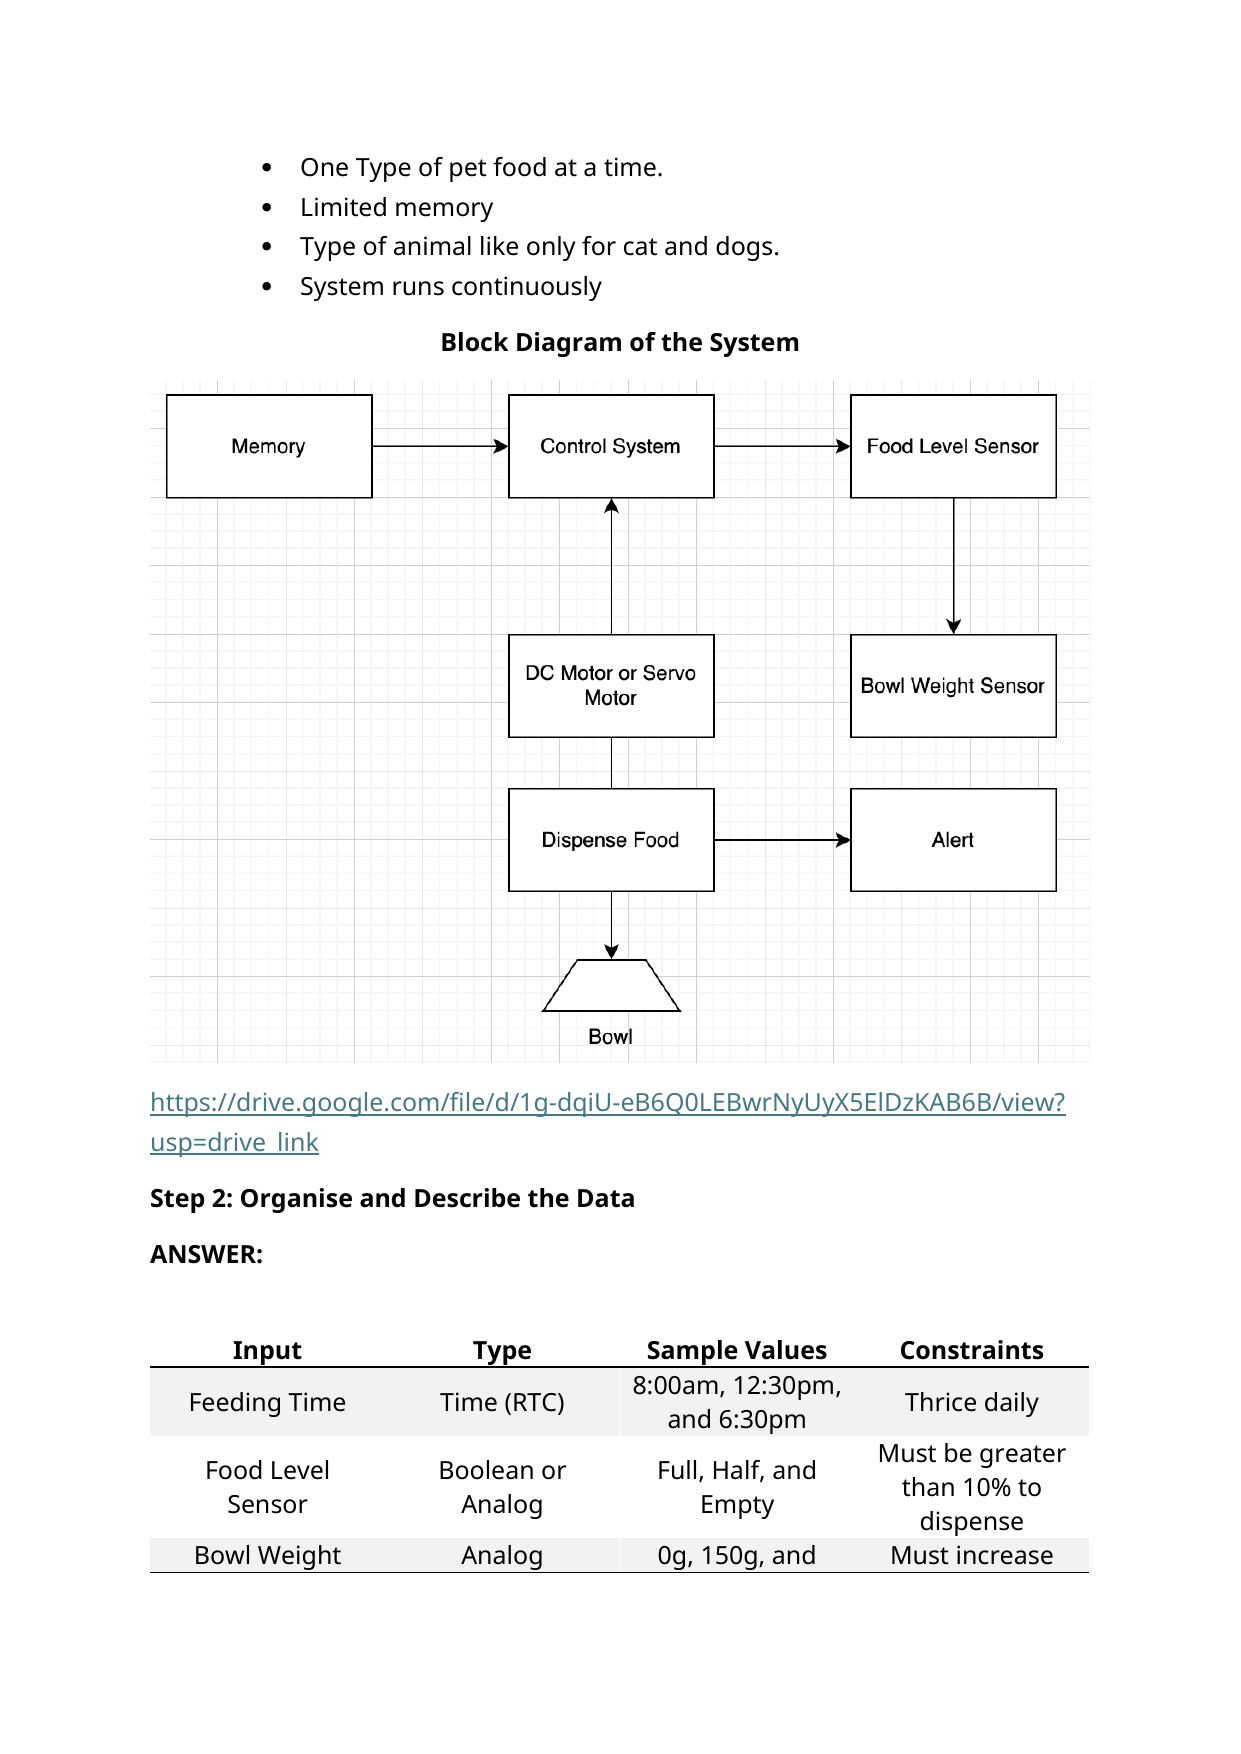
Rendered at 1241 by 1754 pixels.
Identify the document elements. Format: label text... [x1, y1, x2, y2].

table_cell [854, 1538, 1089, 1572]
table_cell Bowl Weight Sensor [150, 1538, 385, 1572]
table_cell Time (RTC) [385, 1368, 619, 1436]
text https://drive.google.com/file/d/1g-dqiU-eB6Q0LEBwrNyUyX5ElDzKAB6B/view?usp=drive_link [150, 1085, 1090, 1158]
list System runs continuously [262, 268, 1090, 302]
table_header Sample Values [620, 1332, 854, 1366]
list Type of animal like only for cat and dogs. [262, 229, 1090, 263]
table_cell Must be greater than 10% to dispense [854, 1436, 1089, 1538]
table_cell 8:00am, 12:30pm, and 6:30pm [620, 1368, 854, 1436]
table_header Constraints [854, 1332, 1089, 1366]
table_cell Feeding Time [150, 1368, 385, 1436]
text ANSWER: [150, 1237, 1090, 1310]
text Step 2: Organise and Describe the Data [150, 1181, 1090, 1214]
table_cell 0g, 150g, and 300g [620, 1538, 854, 1572]
list Limited memory [262, 189, 1090, 223]
table_cell Analog [385, 1538, 619, 1572]
table_cell Full, Half, and Empty [620, 1436, 854, 1538]
table_cell Thrice daily [854, 1368, 1089, 1436]
table_cell Food Level Sensor [150, 1436, 385, 1538]
table_header Type [385, 1332, 619, 1366]
text Block Diagram of the System [150, 324, 1090, 359]
list One Type of pet food at a time. [262, 150, 1090, 184]
picture [150, 380, 1091, 1063]
table_cell Boolean or Analog [385, 1436, 619, 1538]
table_header Input [150, 1332, 385, 1366]
